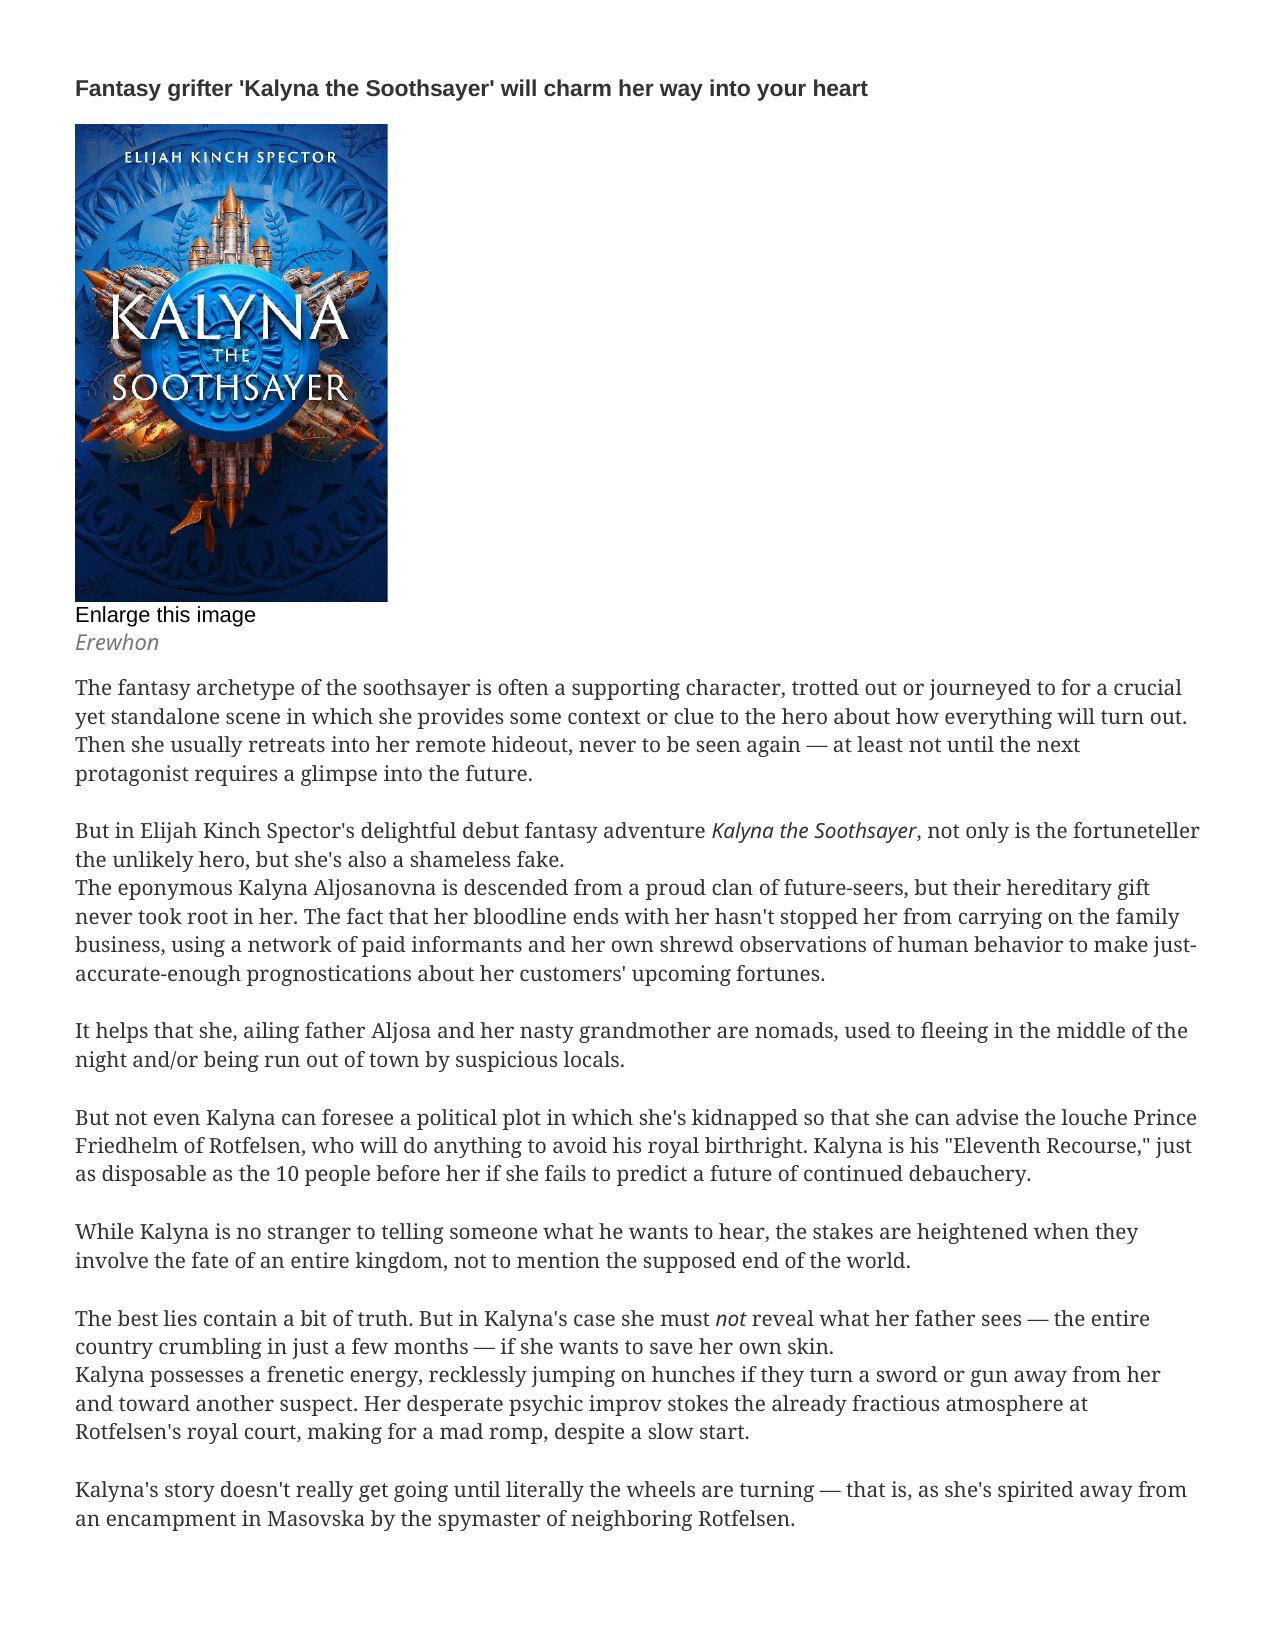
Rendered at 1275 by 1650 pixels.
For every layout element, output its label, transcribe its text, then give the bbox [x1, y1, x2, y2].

text Erewhon [75, 627, 1200, 657]
text Kalyna possesses a frenetic energy, recklessly jumping on hunches if they turn a sword or gun away from her and toward another suspect. Her desperate psychic improv stokes the already fractious atmosphere at Rotfelsen's royal court, making for a mad romp, despite a slow start. [75, 1361, 1200, 1446]
text But not even Kalyna can foresee a political plot in which she's kidnapped so that she can advise the louche Prince Friedhelm of Rotfelsen, who will do anything to avoid his royal birthright. Kalyna is his "Eleventh Recourse," just as disposable as the 10 people before her if she fails to predict a future of continued debauchery. [75, 1103, 1200, 1188]
text Kalyna's story doesn't really get going until literally the wheels are turning — that is, as she's spirited away from an encampment in Masovska by the spymaster of neighboring Rotfelsen. [75, 1475, 1200, 1532]
text It helps that she, ailing father Aljosa and her nasty grandmother are nomads, used to fleeing in the middle of the night and/or being run out of town by suspicious locals. [75, 1016, 1200, 1073]
text The best lies contain a bit of truth. But in Kalyna's case she must not reveal what her father sees — the entire country crumbling in just a few months — if she wants to save her own skin. [75, 1304, 1200, 1361]
text Enlarge this image [75, 602, 1200, 627]
text But in Elijah Kinch Spector's delightful debut fantasy adventure Kalyna the Soothsayer, not only is the fortuneteller the unlikely hero, but she's also a shameless fake. [75, 816, 1200, 873]
text The fantasy archetype of the soothsayer is often a supporting character, trotted out or journeyed to for a crucial yet standalone scene in which she provides some context or clue to the hero about how everything will turn out. Then she usually retreats into her remote hideout, never to be seen again — at least not until the next protagonist requires a glimpse into the future. [75, 673, 1200, 787]
text The eponymous Kalyna Aljosanovna is descended from a proud clan of future-seers, but their hereditary gift never took root in her. The fact that her bloodline ends with her hasn't stopped her from carrying on the family business, using a network of paid informants and her own shrewd observations of human behavior to make just-accurate-enough prognostications about her customers' upcoming fortunes. [75, 873, 1200, 987]
picture [75, 124, 388, 602]
subtitle Fantasy grifter 'Kalyna the Soothsayer' will charm her way into your heart [75, 75, 1200, 101]
text While Kalyna is no stranger to telling someone what he wants to hear, the stakes are heightened when they involve the fate of an entire kingdom, not to mention the supposed end of the world. [75, 1217, 1200, 1274]
